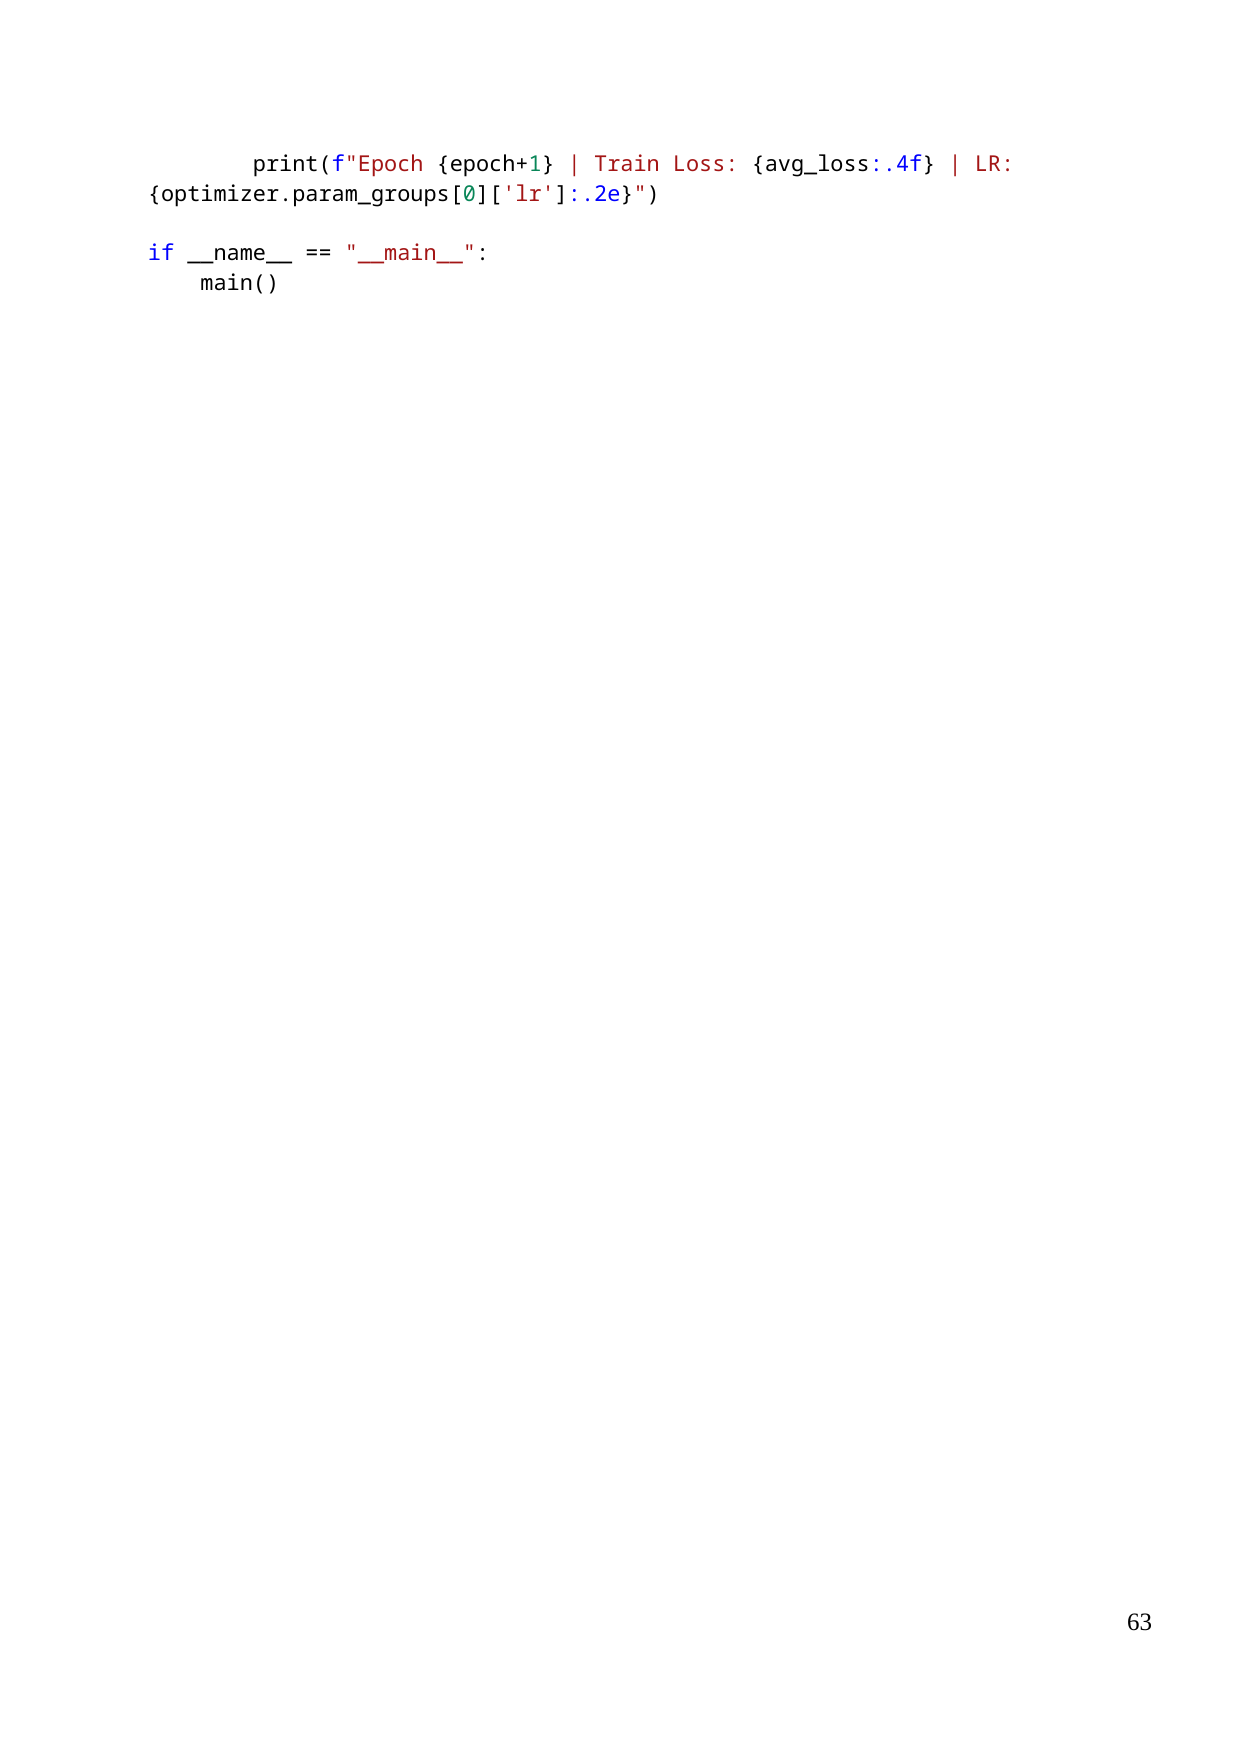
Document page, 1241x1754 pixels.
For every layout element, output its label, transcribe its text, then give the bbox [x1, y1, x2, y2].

text if __name__ == "__main__": [148, 237, 1152, 267]
text print(f"Epoch {epoch+1} | Train Loss: {avg_loss:.4f} | LR: {optimizer.param_groups[0]['lr']:.2e}") [148, 148, 1152, 207]
text main() [148, 267, 1152, 297]
